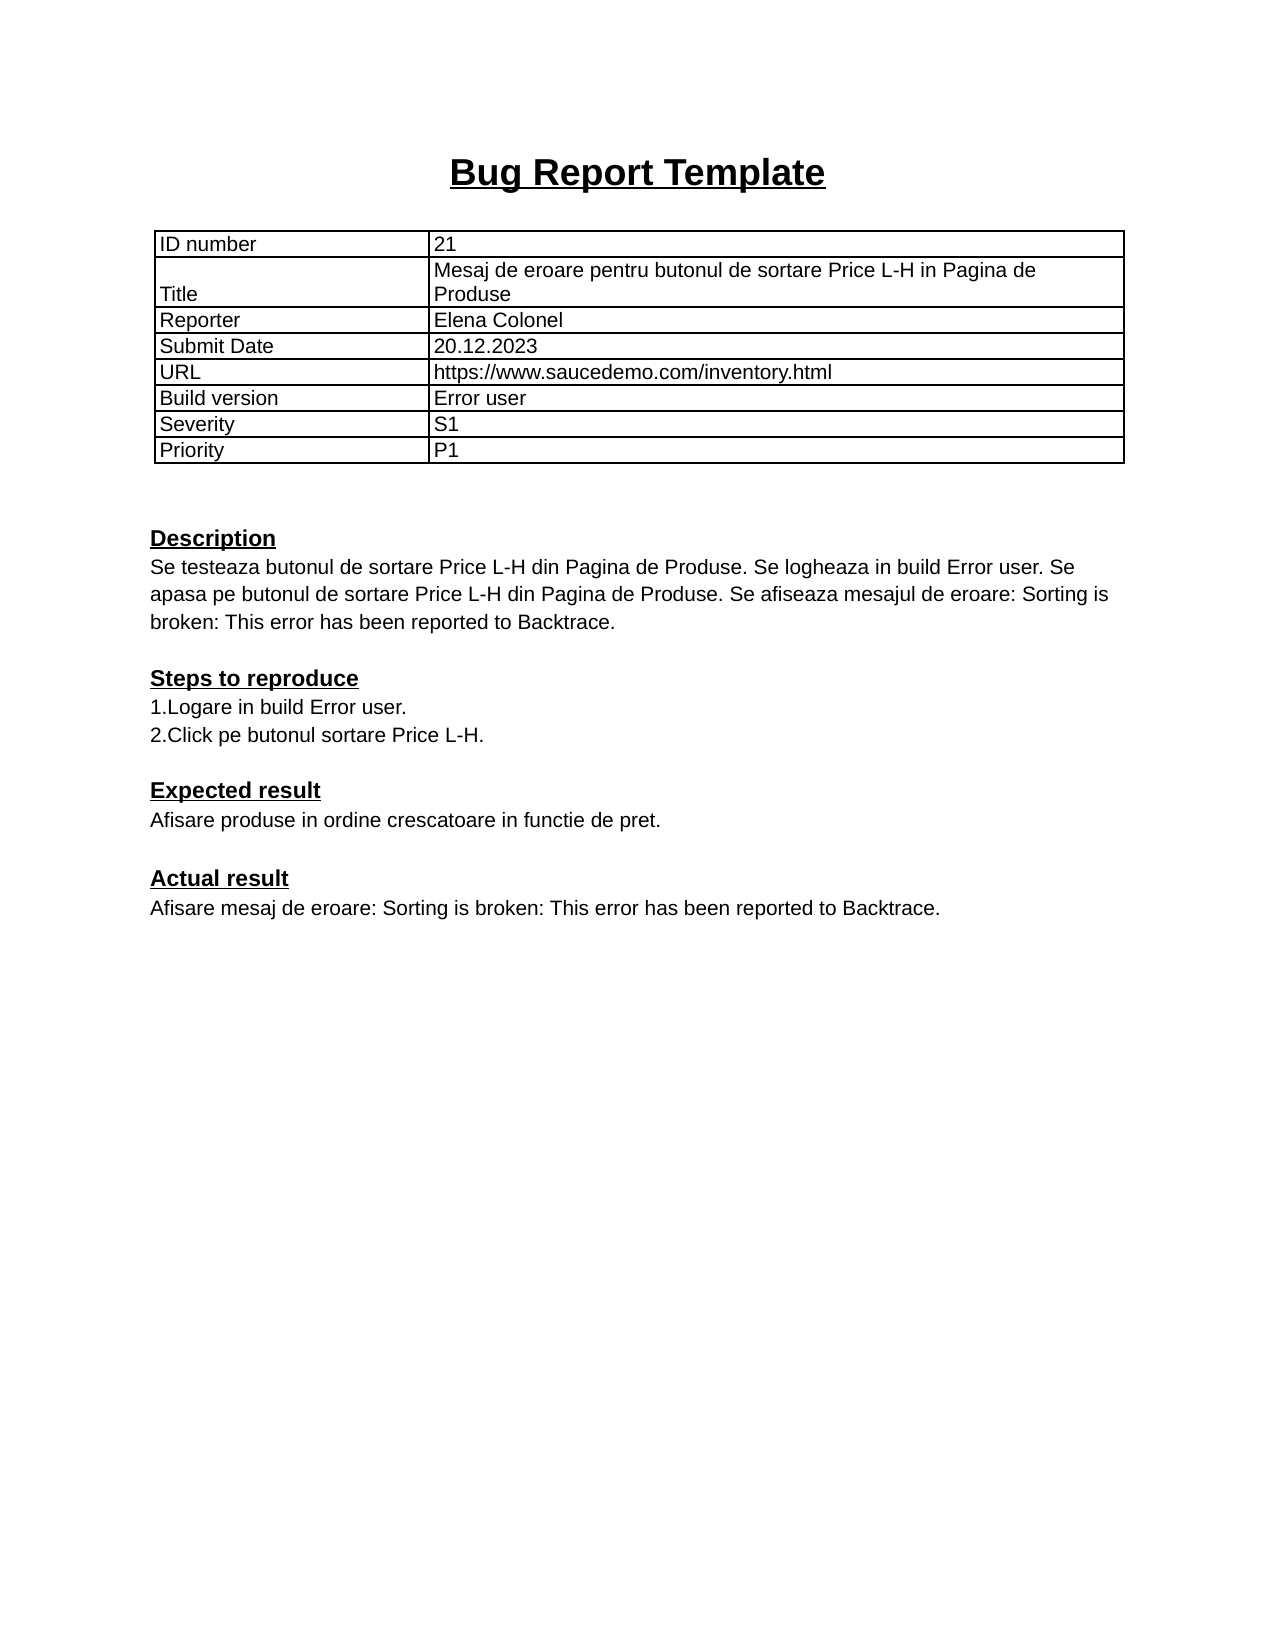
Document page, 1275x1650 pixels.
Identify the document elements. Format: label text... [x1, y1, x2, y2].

table_cell Error user [430, 386, 1123, 410]
text Afisare produse in ordine crescatoare in functie de pret. [150, 808, 1125, 832]
table_header ID number [156, 232, 428, 256]
text 1.Logare in build Error user. [150, 695, 1125, 719]
text Bug Report Template [150, 150, 1125, 193]
table_cell Mesaj de eroare pentru butonul de sortare Price L-H in Pagina de Produse [430, 258, 1123, 306]
table_cell 20.12.2023 [430, 334, 1123, 358]
text Steps to reproduce [150, 665, 1125, 691]
table_cell Severity [156, 412, 428, 436]
text Afisare mesaj de eroare: Sorting is broken: This error has been reported to Backtrace. [150, 896, 1125, 919]
table_cell Title [156, 258, 428, 306]
table_cell Reporter [156, 308, 428, 332]
table_header 21 [430, 232, 1123, 256]
text Actual result [150, 865, 1125, 892]
table_cell https://www.saucedemo.com/inventory.html [430, 360, 1123, 384]
table_cell Priority [156, 438, 428, 462]
text Description [150, 524, 1125, 551]
text Se testeaza butonul de sortare Price L-H din Pagina de Produse. Se logheaza in build Error user. Se apasa pe butonul de sortare Price L-H din Pagina de Produse. Se afiseaza mesajul de eroare: Sorting is broken: This error has been reported to Backtrace. [150, 555, 1125, 634]
text 2.Click pe butonul sortare Price L-H. [150, 722, 1125, 746]
table_cell Elena Colonel [430, 308, 1123, 332]
table_cell Build version [156, 386, 428, 410]
table_cell URL [156, 360, 428, 384]
table_cell Submit Date [156, 334, 428, 358]
table_cell P1 [430, 438, 1123, 462]
text Expected result [150, 777, 1125, 804]
table_cell S1 [430, 412, 1123, 436]
